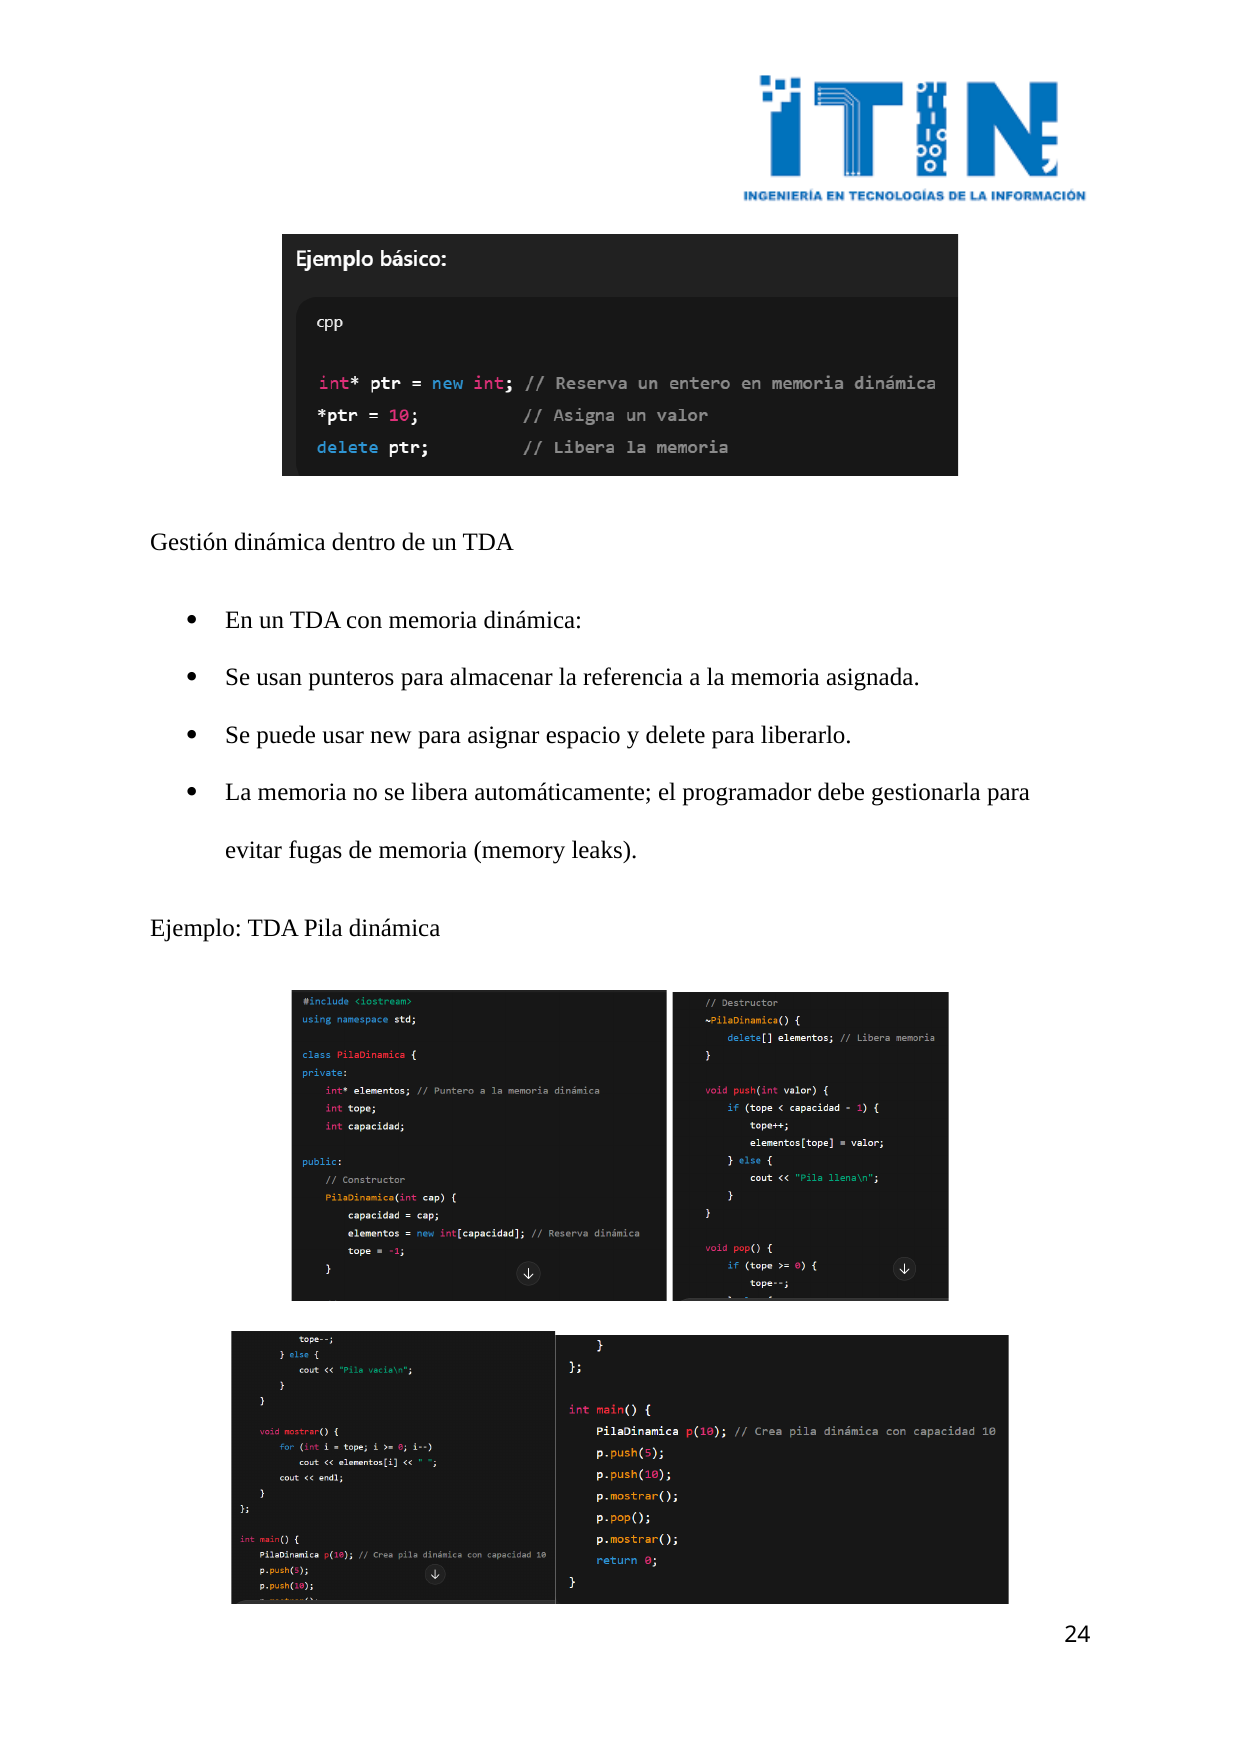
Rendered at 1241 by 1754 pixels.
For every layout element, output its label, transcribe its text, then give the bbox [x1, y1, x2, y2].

list La memoria no se libera automáticamente; el programador debe gestionarla para evitar fugas de memoria (memory leaks). [187, 777, 1090, 864]
list En un TDA con memoria dinámica: [187, 605, 1090, 634]
picture [282, 234, 959, 476]
picture [291, 990, 667, 1301]
list Se puede usar new para asignar espacio y delete para liberarlo. [187, 720, 1090, 749]
picture [738, 73, 1091, 203]
text Gestión dinámica dentro de un TDA [150, 527, 1090, 556]
picture [672, 992, 949, 1301]
list Se usan punteros para almacenar la referencia a la memoria asignada. [187, 662, 1090, 691]
picture [231, 1331, 1009, 1604]
text Ejemplo: TDA Pila dinámica [150, 913, 1090, 941]
